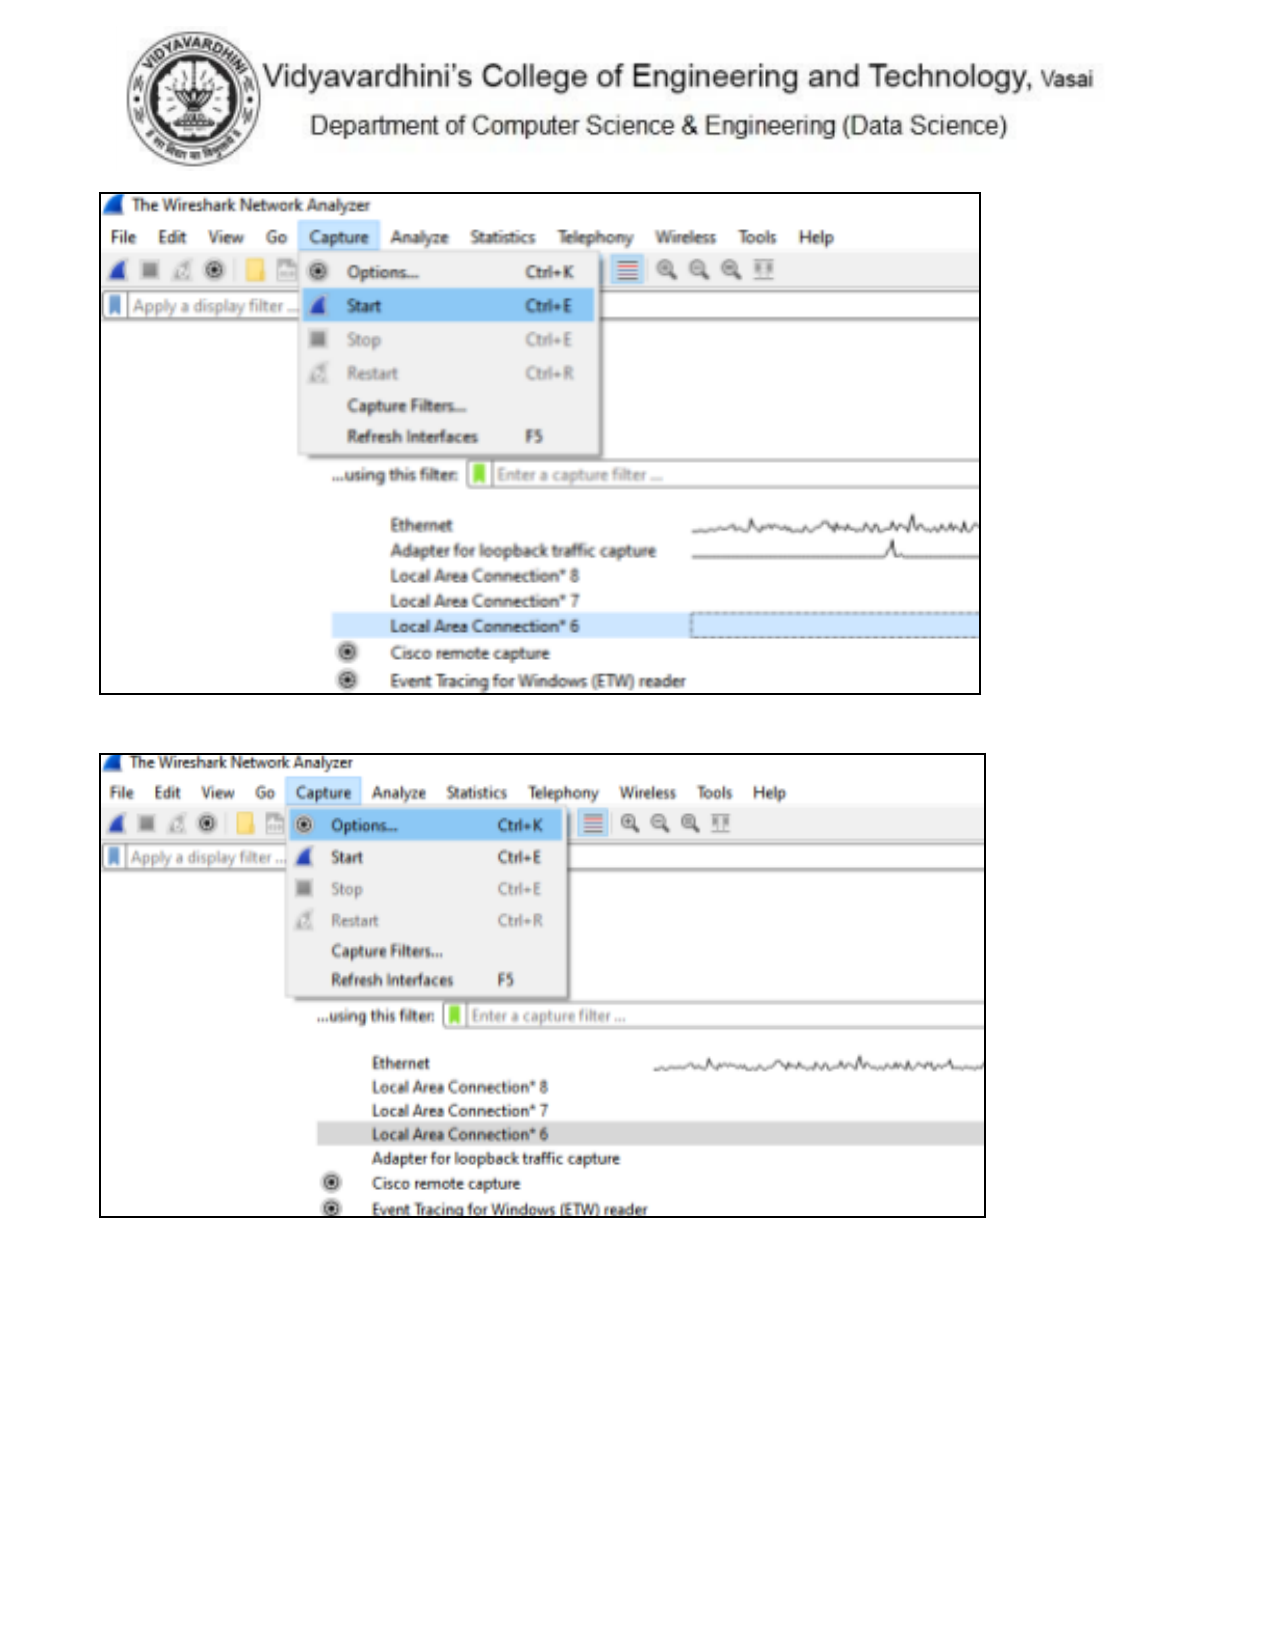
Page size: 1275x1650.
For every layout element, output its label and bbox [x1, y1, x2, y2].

picture [101, 755, 984, 1216]
picture [115, 26, 1123, 171]
picture [101, 194, 979, 693]
